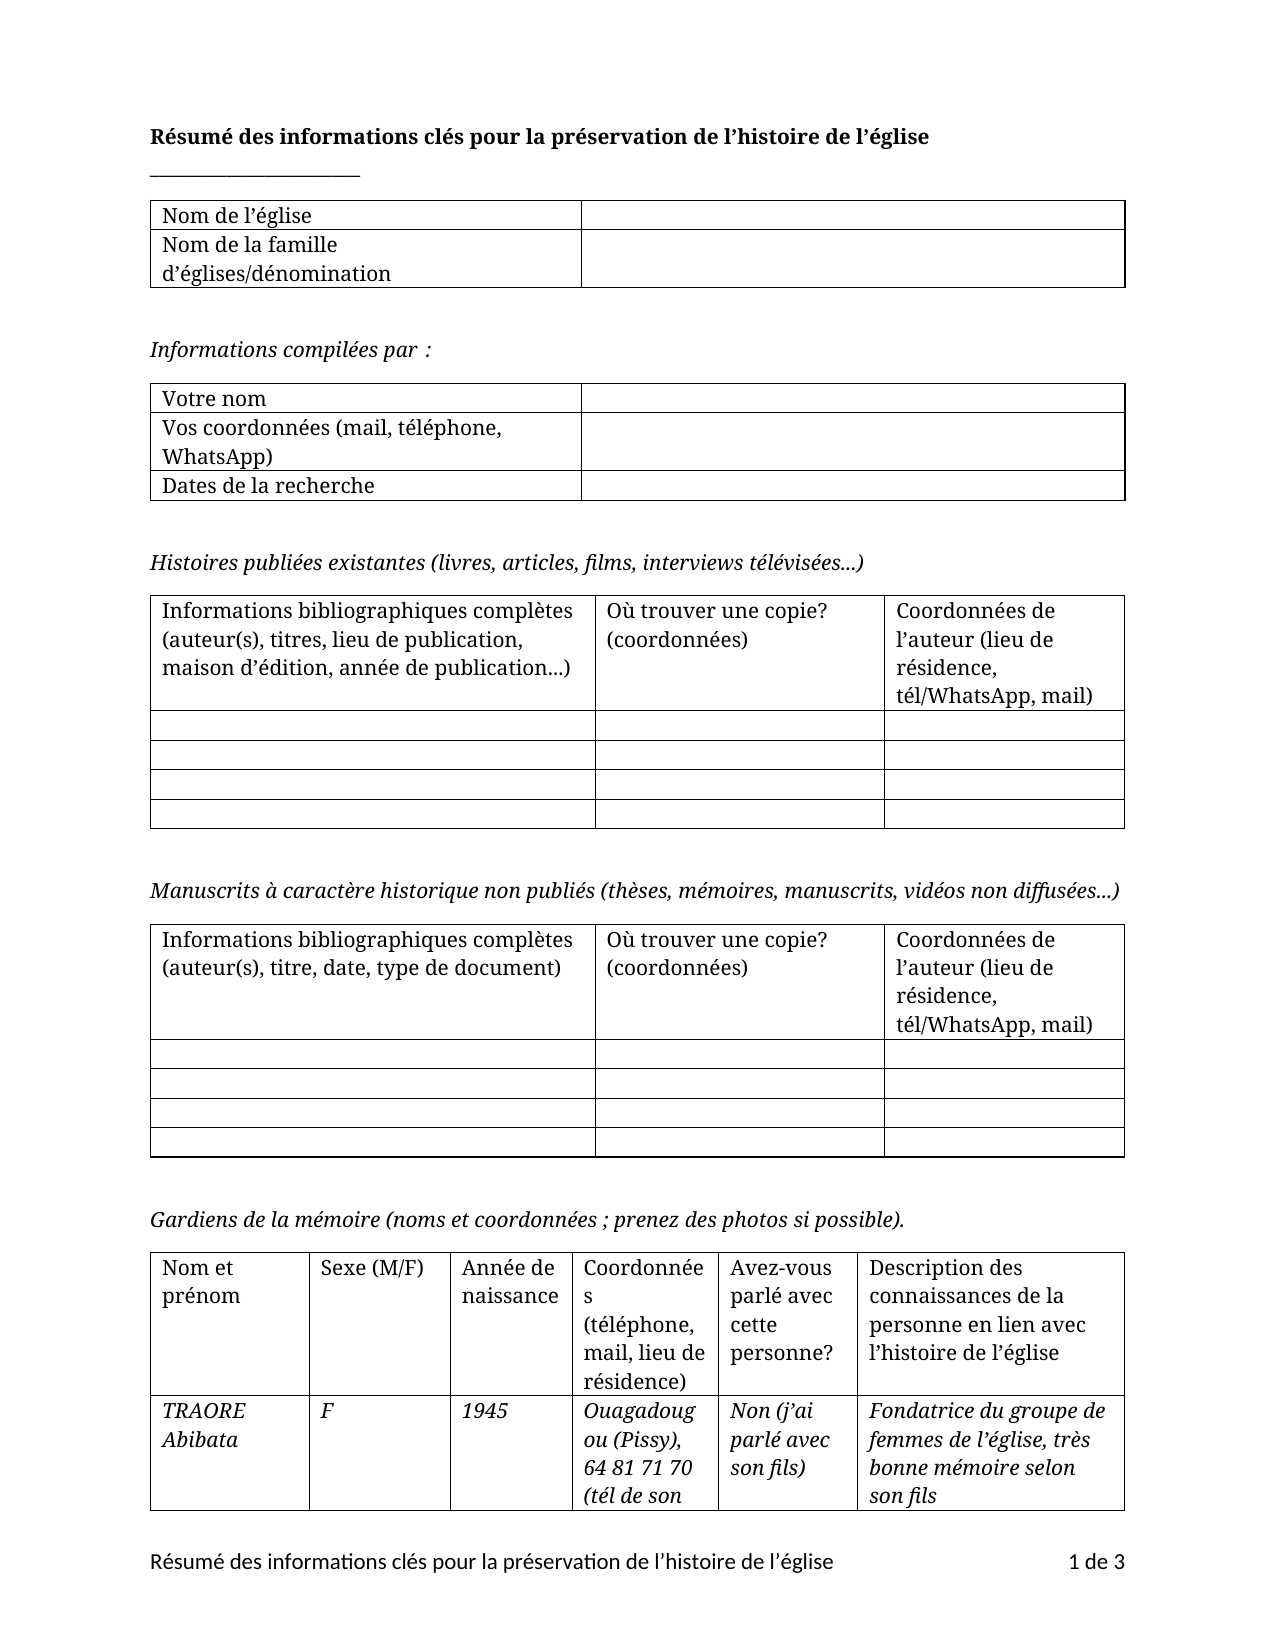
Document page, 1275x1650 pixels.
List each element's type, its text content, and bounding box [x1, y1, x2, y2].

table_header Coordonnées de l’auteur (lieu de résidence, tél/WhatsApp, mail) [885, 925, 1124, 1038]
table_cell [885, 1099, 1124, 1127]
table_cell [151, 711, 595, 739]
table_header Coordonnées (téléphone, mail, lieu de résidence) [573, 1253, 718, 1395]
table_header Nom de l’église [151, 201, 581, 229]
table_cell [596, 711, 884, 739]
table_header Votre nom [151, 384, 581, 412]
table_header Nom et prénom [151, 1253, 309, 1395]
table_cell [885, 800, 1124, 828]
table_cell [582, 230, 1124, 287]
table_cell 1945 [451, 1396, 572, 1510]
table_header Année de naissance [451, 1253, 572, 1395]
text Informations compilées par : [150, 336, 1125, 364]
table_header [582, 201, 1124, 229]
table_cell [596, 1040, 884, 1068]
table_cell [582, 413, 1124, 470]
table_header Où trouver une copie? (coordonnées) [596, 596, 884, 710]
table_header Où trouver une copie? (coordonnées) [596, 925, 884, 1038]
table_header Coordonnées de l’auteur (lieu de résidence, tél/WhatsApp, mail) [885, 596, 1124, 710]
table_cell [885, 1069, 1124, 1097]
table_cell [151, 1069, 595, 1097]
table_header Informations bibliographiques complètes (auteur(s), titre, date, type de document) [151, 925, 595, 1038]
text Résumé des informations clés pour la préservation de l’histoire de l’église ______________________ [150, 122, 1125, 181]
text Gardiens de la mémoire (noms et coordonnées ; prenez des photos si possible). [150, 1205, 1125, 1233]
table_cell [885, 1128, 1124, 1156]
table_cell [885, 1040, 1124, 1068]
table_cell [596, 800, 884, 828]
table_header Avez-vous parlé avec cette personne? [719, 1253, 857, 1395]
table_cell [596, 741, 884, 769]
table_cell TRAORE Abibata [151, 1396, 309, 1510]
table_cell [573, 1396, 718, 1510]
table_header Informations bibliographiques complètes (auteur(s), titres, lieu de publication, maison d’édition, année de publication...) [151, 596, 595, 710]
text Histoires publiées existantes (livres, articles, films, interviews télévisées...) [150, 548, 1125, 576]
table_cell [151, 800, 595, 828]
table_cell [151, 770, 595, 798]
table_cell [719, 1396, 857, 1510]
table_cell [596, 1128, 884, 1156]
table_cell [151, 1128, 595, 1156]
table_cell [596, 770, 884, 798]
table_cell [596, 1099, 884, 1127]
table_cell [858, 1396, 1124, 1510]
text Manuscrits à caractère historique non publiés (thèses, mémoires, manuscrits, vidéos non diffusées...) [150, 876, 1125, 905]
table_cell [151, 1099, 595, 1127]
table_cell [885, 770, 1124, 798]
table_cell [151, 1040, 595, 1068]
table_cell [885, 711, 1124, 739]
table_cell F [310, 1396, 450, 1510]
table_cell [885, 741, 1124, 769]
table_cell [582, 471, 1124, 500]
table_cell [596, 1069, 884, 1097]
table_header [582, 384, 1124, 412]
table_header Description des connaissances de la personne en lien avec l’histoire de l’église [858, 1253, 1124, 1395]
table_cell Nom de la famille d’églises/dénomination [151, 230, 581, 287]
table_cell Dates de la recherche [151, 471, 581, 500]
table_cell Vos coordonnées (mail, téléphone, WhatsApp) [151, 413, 581, 470]
table_header Sexe (M/F) [310, 1253, 450, 1395]
table_cell [151, 741, 595, 769]
